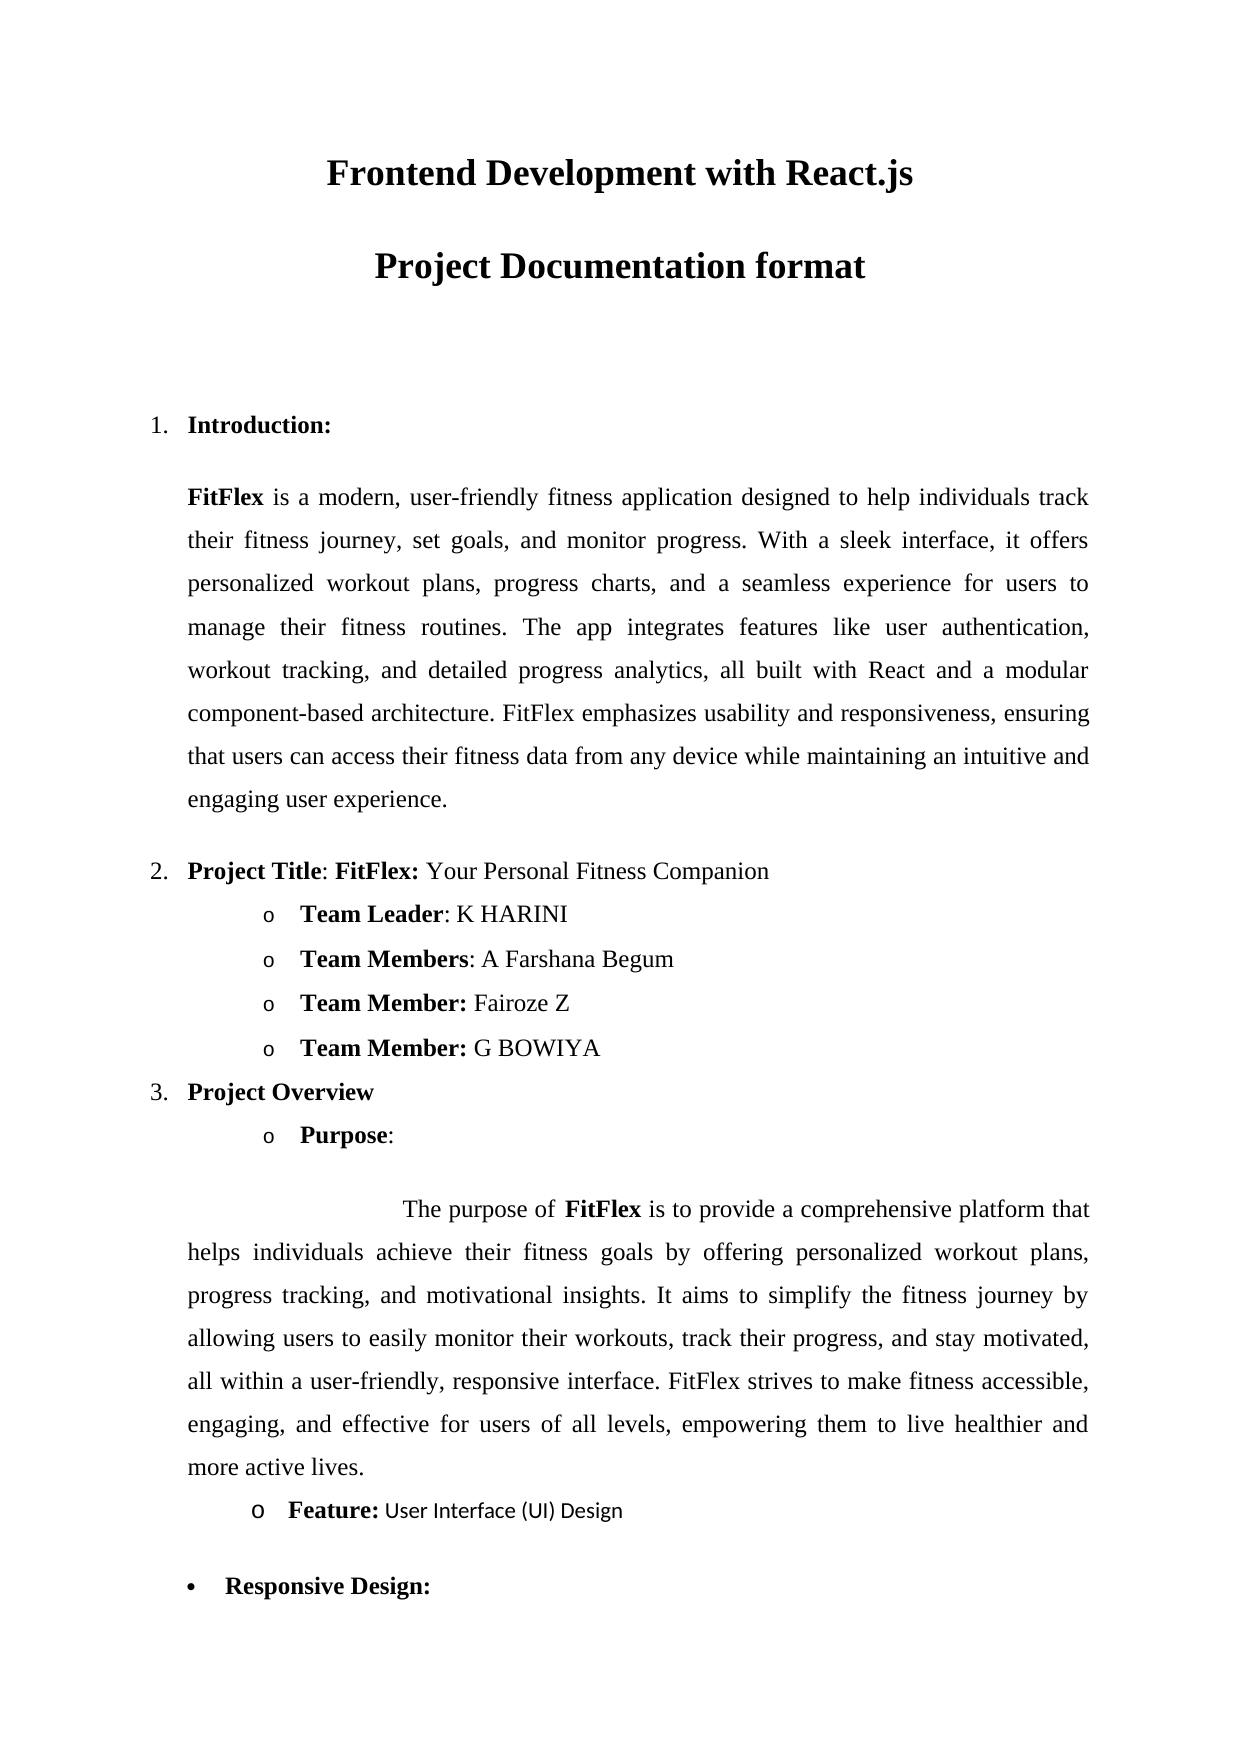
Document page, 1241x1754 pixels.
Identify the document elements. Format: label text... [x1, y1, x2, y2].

list Introduction: [150, 410, 1090, 439]
text Frontend Development with React.js [150, 150, 1090, 193]
list Project Title: FitFlex: Your Personal Fitness Companion [150, 856, 1090, 885]
list Project Overview [150, 1077, 1090, 1106]
list Team Member: Fairoze Z [262, 988, 1090, 1018]
list FitFlex is a modern, user-friendly fitness application designed to help individuals track their fitness journey, set goals, and monitor progress. With a sleek interface, it offers personalized workout plans, progress charts, and a seamless experience for users to manage their fitness routines. The app integrates features like user authentication, workout tracking, and detailed progress analytics, all built with React and a modular component-based architecture. FitFlex emphasizes usability and responsiveness, ensuring that users can access their fitness data from any device while maintaining an intuitive and engaging user experience. [187, 482, 1090, 813]
list Purpose: [262, 1120, 1090, 1150]
list Responsive Design: [187, 1571, 1090, 1600]
list Team Member: G BOWIYA [262, 1033, 1090, 1062]
text Project Documentation format [150, 244, 1090, 287]
list The purpose of FitFlex is to provide a comprehensive platform that helps individuals achieve their fitness goals by offering personalized workout plans, progress tracking, and motivational insights. It aims to simplify the fitness journey by allowing users to easily monitor their workouts, track their progress, and stay motivated, all within a user-friendly, responsive interface. FitFlex strives to make fitness accessible, engaging, and effective for users of all levels, empowering them to live healthier and more active lives. [187, 1194, 1090, 1481]
list Team Members: A Farshana Begum [262, 944, 1090, 973]
list Team Leader: K HARINI [262, 899, 1090, 929]
list Feature: User Interface (UI) Design [250, 1496, 1090, 1526]
